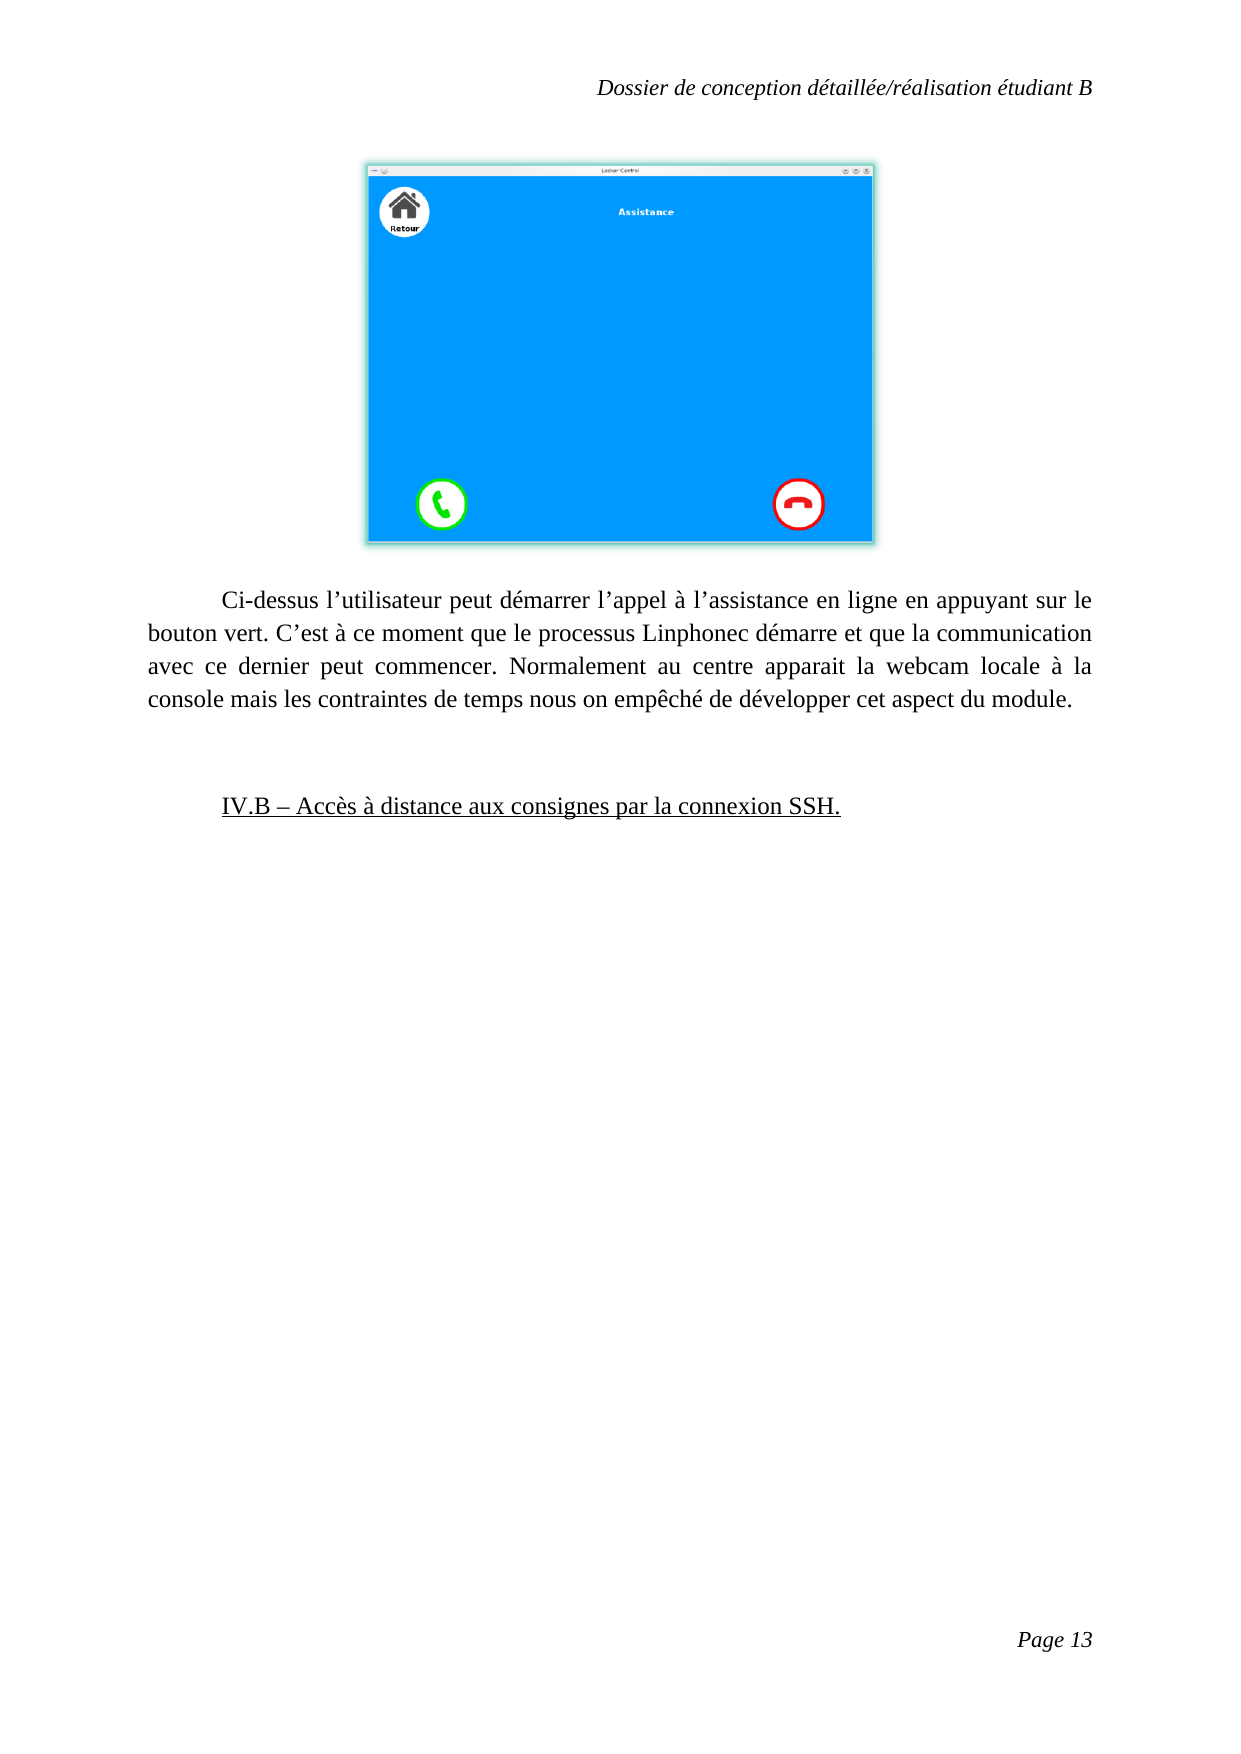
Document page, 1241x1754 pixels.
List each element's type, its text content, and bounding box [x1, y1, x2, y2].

text Ci-dessus l’utilisateur peut démarrer l’appel à l’assistance en ligne en appuyant sur le bouton vert. C’est à ce moment que le processus Linphonec démarre et que la communication avec ce dernier peut commencer. Normalement au centre apparait la webcam locale à la console mais les contraintes de temps nous on empêché de développer cet aspect du module. [148, 585, 1093, 713]
picture [350, 147, 891, 561]
subtitle IV.B – Accès à distance aux consignes par la connexion SSH. [148, 791, 1093, 820]
